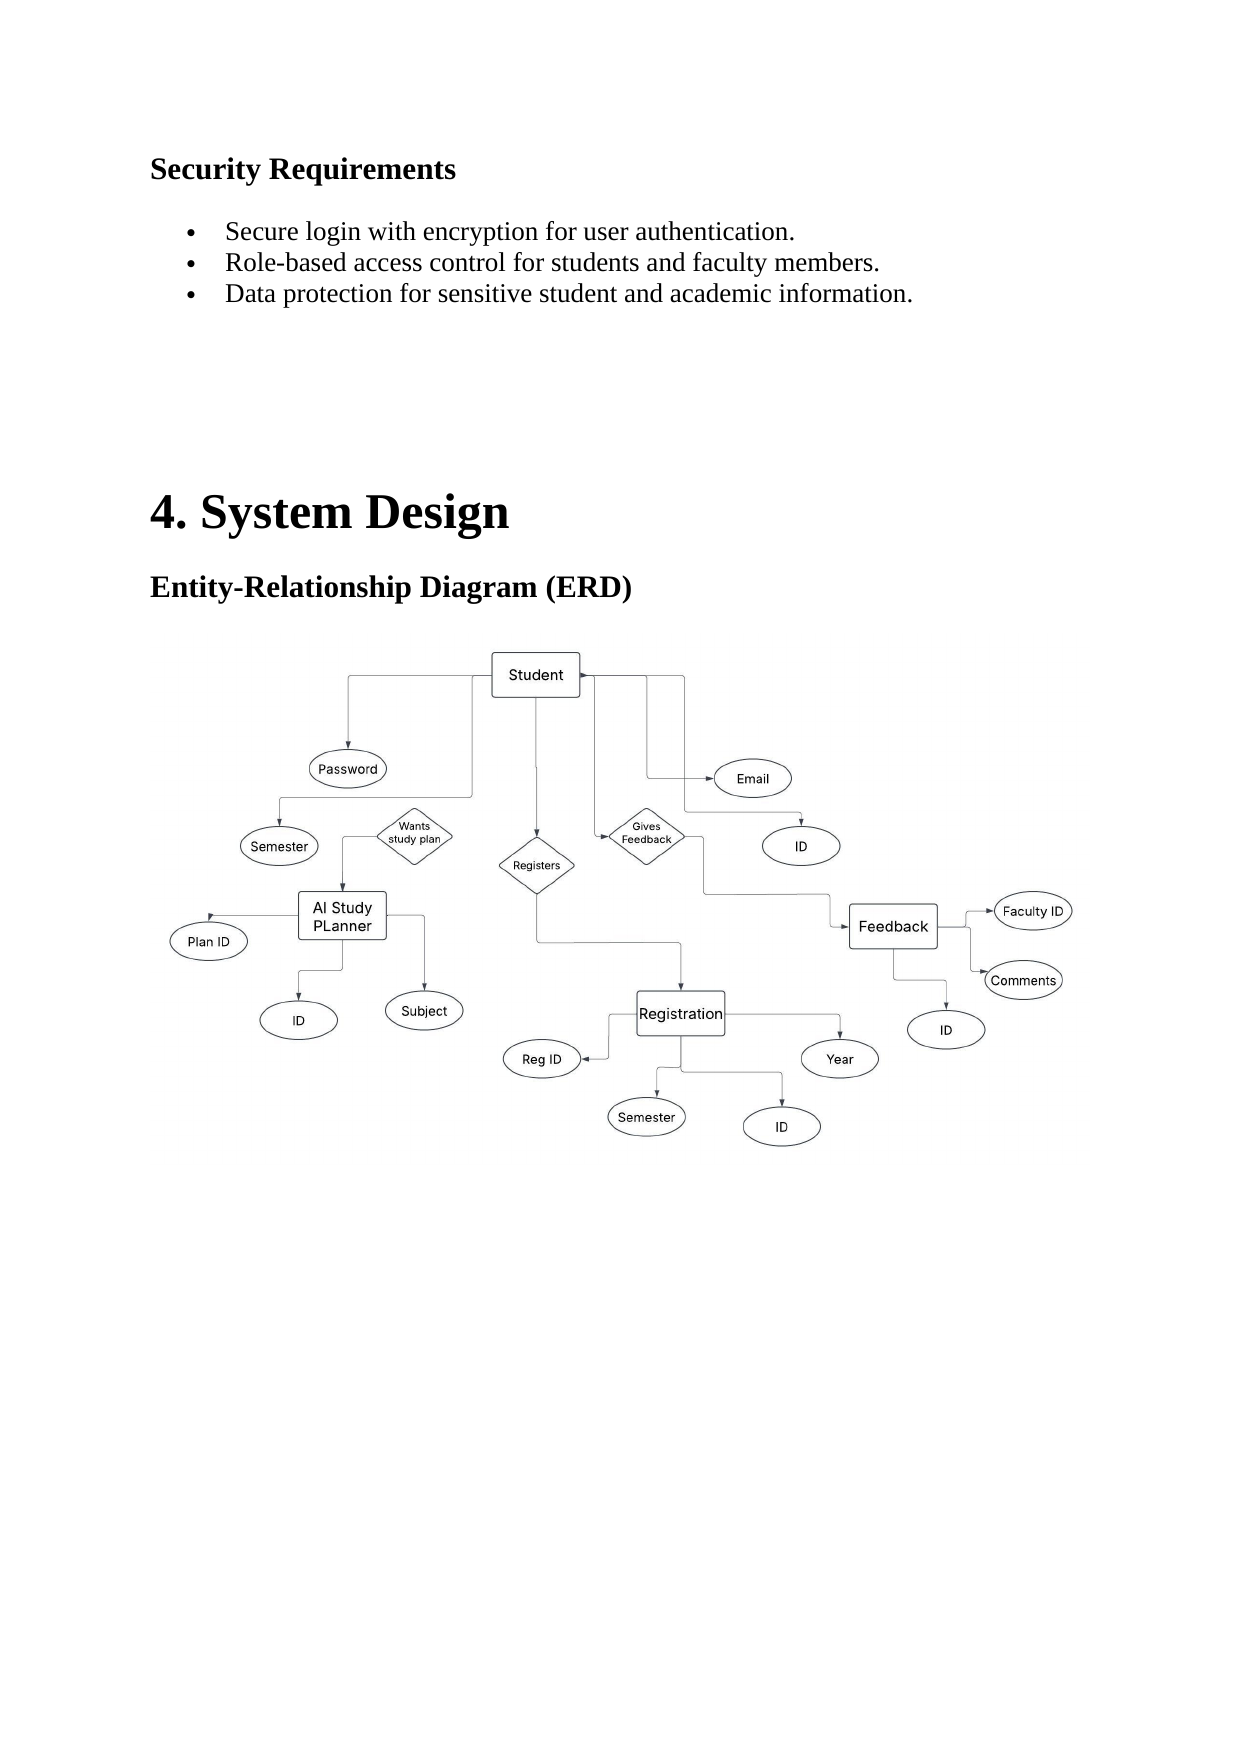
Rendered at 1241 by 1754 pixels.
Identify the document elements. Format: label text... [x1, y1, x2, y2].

text Security Requirements [150, 150, 1090, 186]
text Entity-Relationship Diagram (ERD) [150, 568, 1090, 604]
text 4. System Design [150, 481, 1090, 539]
list Secure login with encryption for user authentication. [187, 215, 1090, 246]
list Data protection for sensitive student and academic information. [187, 277, 1090, 308]
picture [150, 633, 1091, 1165]
list Role-based access control for students and faculty members. [187, 246, 1090, 277]
